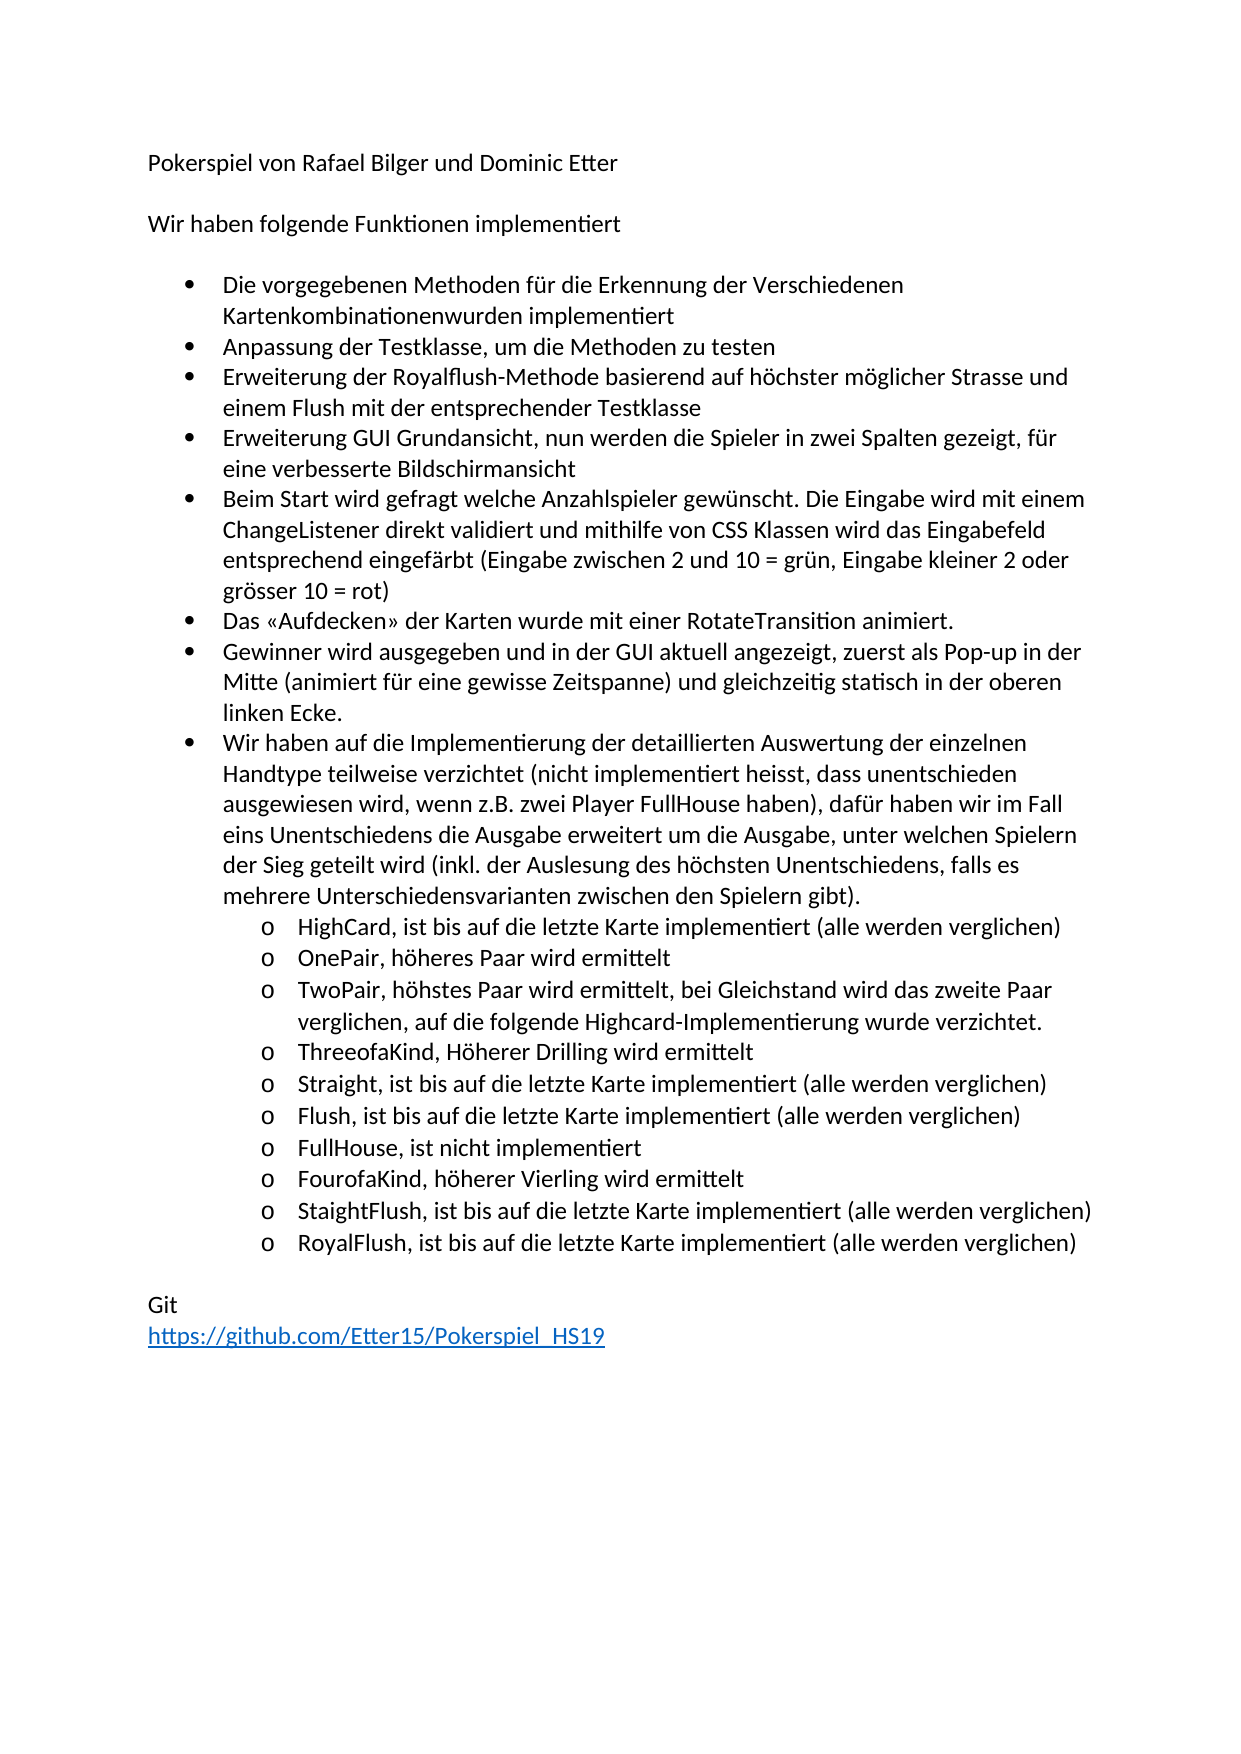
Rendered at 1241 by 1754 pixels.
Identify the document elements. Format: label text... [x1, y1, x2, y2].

list Straight, ist bis auf die letzte Karte implementiert (alle werden verglichen) [260, 1068, 1093, 1100]
list ThreeofaKind, Höherer Drilling wird ermittelt [260, 1036, 1093, 1068]
text https://github.com/Etter15/Pokerspiel_HS19 [148, 1320, 1093, 1350]
list Flush, ist bis auf die letzte Karte implementiert (alle werden verglichen) [260, 1100, 1093, 1132]
list Wir haben auf die Implementierung der detaillierten Auswertung der einzelnen Handtype teilweise verzichtet (nicht implementiert heisst, dass unentschieden ausgewiesen wird, wenn z.B. zwei Player FullHouse haben), dafür haben wir im Fall eins Unentschiedens die Ausgabe erweitert um die Ausgabe, unter welchen Spielern der Sieg geteilt wird (inkl. der Auslesung des höchsten Unentschiedens, falls es mehrere Unterschiedensvarianten zwischen den Spielern gibt). [185, 727, 1093, 911]
list FullHouse, ist nicht implementiert [260, 1132, 1093, 1163]
list FourofaKind, höherer Vierling wird ermittelt [260, 1163, 1093, 1195]
text Wir haben folgende Funktionen implementiert [148, 209, 1093, 239]
list Das «Aufdecken» der Karten wurde mit einer RotateTransition animiert. [185, 605, 1093, 636]
list HighCard, ist bis auf die letzte Karte implementiert (alle werden verglichen) [260, 911, 1093, 942]
list Beim Start wird gefragt welche Anzahlspieler gewünscht. Die Eingabe wird mit einem ChangeListener direkt validiert und mithilfe von CSS Klassen wird das Eingabefeld entsprechend eingefärbt (Eingabe zwischen 2 und 10 = grün, Eingabe kleiner 2 oder grösser 10 = rot) [185, 483, 1093, 605]
list TwoPair, höhstes Paar wird ermittelt, bei Gleichstand wird das zweite Paar verglichen, auf die folgende Highcard-Implementierung wurde verzichtet. [260, 974, 1093, 1036]
list Die vorgegebenen Methoden für die Erkennung der Verschiedenen Kartenkombinationenwurden implementiert [185, 270, 1093, 331]
list RoyalFlush, ist bis auf die letzte Karte implementiert (alle werden verglichen) [260, 1227, 1093, 1259]
list StaightFlush, ist bis auf die letzte Karte implementiert (alle werden verglichen) [260, 1195, 1093, 1227]
list Erweiterung GUI Grundansicht, nun werden die Spieler in zwei Spalten gezeigt, für eine verbesserte Bildschirmansicht [185, 422, 1093, 483]
list Gewinner wird ausgegeben und in der GUI aktuell angezeigt, zuerst als Pop-up in der Mitte (animiert für eine gewisse Zeitspanne) und gleichzeitig statisch in der oberen linken Ecke. [185, 636, 1093, 727]
text Pokerspiel von Rafael Bilger und Dominic Etter [148, 148, 1093, 178]
list OnePair, höheres Paar wird ermittelt [260, 942, 1093, 974]
text Git [148, 1289, 1093, 1320]
list Erweiterung der Royalflush-Methode basierend auf höchster möglicher Strasse und einem Flush mit der entsprechender Testklasse [185, 361, 1093, 422]
list Anpassung der Testklasse, um die Methoden zu testen [185, 331, 1093, 361]
